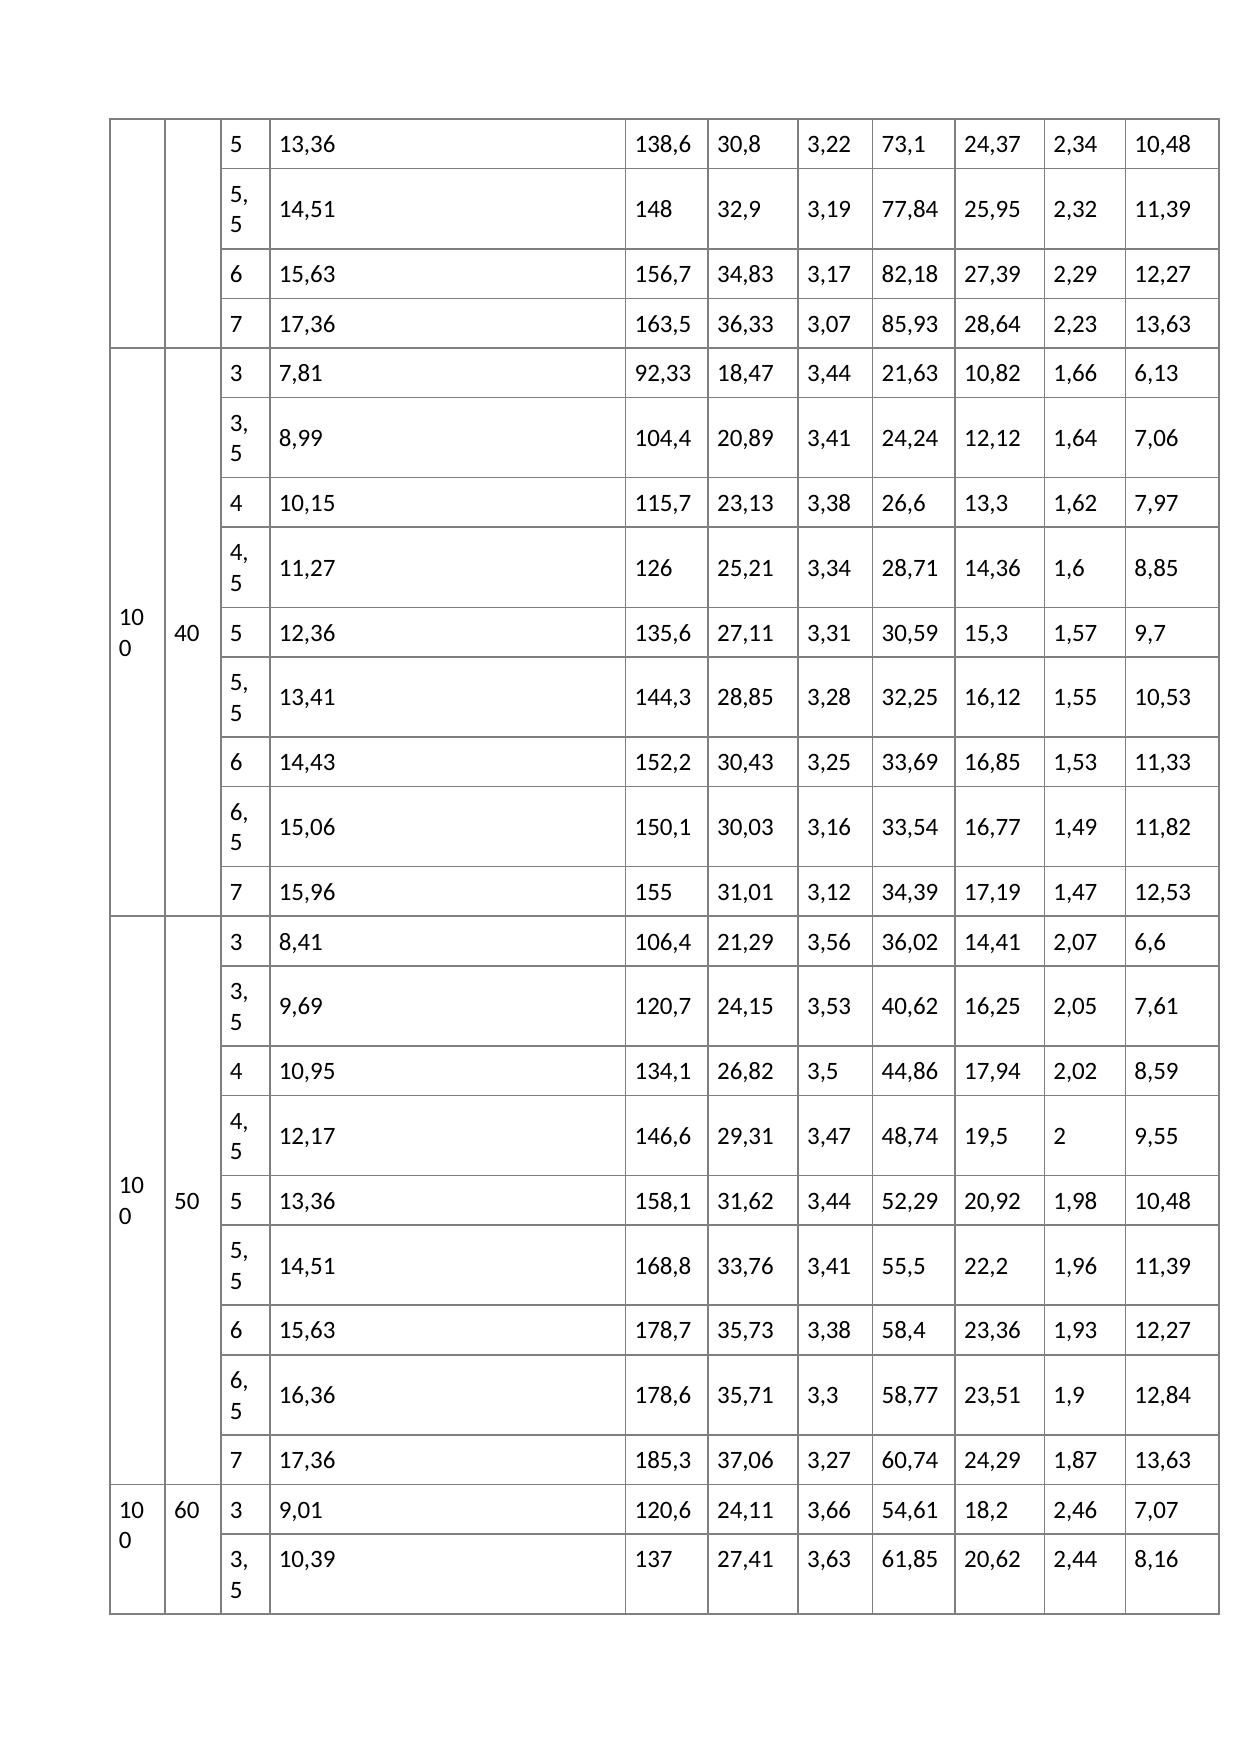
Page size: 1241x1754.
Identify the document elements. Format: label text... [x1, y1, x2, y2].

table_cell 28,64 [956, 299, 1044, 347]
table_cell 12,17 [271, 1096, 625, 1175]
table_cell 54,61 [873, 1485, 954, 1533]
table_cell 100 [111, 349, 164, 915]
table_cell 36,02 [873, 917, 954, 965]
table_cell 28,71 [873, 528, 954, 606]
table_cell 9,01 [271, 1485, 625, 1533]
table_cell 44,86 [873, 1047, 954, 1094]
table_cell 40,62 [873, 967, 954, 1045]
table_cell 35,73 [709, 1306, 797, 1354]
table_cell 13,63 [1126, 299, 1218, 347]
table_cell 27,41 [709, 1535, 797, 1613]
table_cell 1,66 [1045, 349, 1125, 397]
table_cell 30,8 [709, 120, 797, 168]
table_cell 3,44 [799, 1176, 872, 1224]
table_cell 60,74 [873, 1436, 954, 1484]
table_cell 24,24 [873, 398, 954, 477]
table_cell 2,07 [1045, 917, 1125, 965]
table_cell 185,3 [626, 1436, 707, 1484]
table_cell 24,11 [709, 1485, 797, 1533]
table_cell 25,21 [709, 528, 797, 606]
table_cell 16,12 [956, 658, 1044, 736]
table_cell 24,37 [956, 120, 1044, 168]
table_cell 3,53 [799, 967, 872, 1045]
table_cell 3,31 [799, 608, 872, 656]
table_cell 2,05 [1045, 967, 1125, 1045]
table_cell 48,74 [873, 1096, 954, 1175]
table_cell 27,11 [709, 608, 797, 656]
table_cell 7,97 [1126, 478, 1218, 526]
table_cell 20,92 [956, 1176, 1044, 1224]
table_cell 7,06 [1126, 398, 1218, 477]
table_cell 8,41 [271, 917, 625, 965]
table_cell 2,46 [1045, 1485, 1125, 1533]
table_cell 60 [166, 1485, 220, 1613]
table_cell 3,07 [799, 299, 872, 347]
table_cell 9,55 [1126, 1096, 1218, 1175]
table_cell 6,5 [222, 787, 269, 866]
table_cell 52,29 [873, 1176, 954, 1224]
table_cell 1,9 [1045, 1356, 1125, 1434]
table_cell 10,48 [1126, 1176, 1218, 1224]
table_cell 15,96 [271, 867, 625, 915]
table_cell 14,43 [271, 738, 625, 786]
table_cell 28,85 [709, 658, 797, 736]
table_cell 2,34 [1045, 120, 1125, 168]
table_cell 16,25 [956, 967, 1044, 1045]
table_cell 13,36 [271, 1176, 625, 1224]
table_cell 6 [222, 1306, 269, 1354]
table_cell 23,51 [956, 1356, 1044, 1434]
table_cell 5 [222, 120, 269, 168]
table_cell 35,71 [709, 1356, 797, 1434]
table_cell 20,89 [709, 398, 797, 477]
table_cell 24,15 [709, 967, 797, 1045]
table_cell 15,06 [271, 787, 625, 866]
table_cell 29,31 [709, 1096, 797, 1175]
table_cell 163,5 [626, 299, 707, 347]
table_cell 11,39 [1126, 169, 1218, 248]
table_cell 3,41 [799, 1226, 872, 1304]
table_cell 18,2 [956, 1485, 1044, 1533]
table_cell 3,17 [799, 250, 872, 297]
table_cell 115,7 [626, 478, 707, 526]
table_cell 55,5 [873, 1226, 954, 1304]
table_cell 10,15 [271, 478, 625, 526]
table_cell 12,53 [1126, 867, 1218, 915]
table_cell 1,98 [1045, 1176, 1125, 1224]
table_cell 17,19 [956, 867, 1044, 915]
table_cell 3,12 [799, 867, 872, 915]
table_cell 36,33 [709, 299, 797, 347]
table_cell 21,63 [873, 349, 954, 397]
table_cell 1,96 [1045, 1226, 1125, 1304]
table_cell 17,36 [271, 299, 625, 347]
table_cell 6 [222, 250, 269, 297]
table_cell 148 [626, 169, 707, 248]
table_cell 17,36 [271, 1436, 625, 1484]
table_cell 6 [222, 738, 269, 786]
table_cell 3,5 [222, 398, 269, 477]
table_cell 8,16 [1126, 1535, 1218, 1613]
table_cell 8,85 [1126, 528, 1218, 606]
table_cell 33,54 [873, 787, 954, 866]
table_cell 15,63 [271, 1306, 625, 1354]
table_cell 137 [626, 1535, 707, 1613]
table_cell 1,47 [1045, 867, 1125, 915]
table_cell 8,59 [1126, 1047, 1218, 1094]
table_cell 14,41 [956, 917, 1044, 965]
table_cell 7,07 [1126, 1485, 1218, 1533]
table_cell 3,25 [799, 738, 872, 786]
table_cell 5 [222, 1176, 269, 1224]
table_cell 3 [222, 1485, 269, 1533]
table_cell 11,39 [1126, 1226, 1218, 1304]
table_cell 12,27 [1126, 250, 1218, 297]
table_cell 13,41 [271, 658, 625, 736]
table_cell 11,33 [1126, 738, 1218, 786]
table_cell 22,2 [956, 1226, 1044, 1304]
table_cell 37,06 [709, 1436, 797, 1484]
table_cell 17,94 [956, 1047, 1044, 1094]
table_cell 7,81 [271, 349, 625, 397]
table_cell 8,99 [271, 398, 625, 477]
table_cell 9,69 [271, 967, 625, 1045]
table_cell 1,6 [1045, 528, 1125, 606]
table_cell 2,23 [1045, 299, 1125, 347]
table_cell 3,27 [799, 1436, 872, 1484]
table_cell 3,22 [799, 120, 872, 168]
table_cell 13,36 [271, 120, 625, 168]
table_cell 50 [166, 917, 220, 1484]
table_cell 24,29 [956, 1436, 1044, 1484]
table_cell 1,93 [1045, 1306, 1125, 1354]
table_cell 104,4 [626, 398, 707, 477]
table_cell 158,1 [626, 1176, 707, 1224]
table_cell 21,29 [709, 917, 797, 965]
table_cell 15,3 [956, 608, 1044, 656]
table_cell 19,5 [956, 1096, 1044, 1175]
table_cell 34,83 [709, 250, 797, 297]
table_cell 150,1 [626, 787, 707, 866]
table_cell 73,1 [873, 120, 954, 168]
table_cell 20,62 [956, 1535, 1044, 1613]
table_cell 155 [626, 867, 707, 915]
table_cell 2 [1045, 1096, 1125, 1175]
table_cell 25,95 [956, 169, 1044, 248]
table_cell 9,7 [1126, 608, 1218, 656]
table_cell 14,51 [271, 169, 625, 248]
table_cell 3,16 [799, 787, 872, 866]
table_cell 2,02 [1045, 1047, 1125, 1094]
table_cell 1,62 [1045, 478, 1125, 526]
table_cell 138,6 [626, 120, 707, 168]
table_cell 134,1 [626, 1047, 707, 1094]
table_cell 3,34 [799, 528, 872, 606]
table_cell 11,27 [271, 528, 625, 606]
table_cell 178,6 [626, 1356, 707, 1434]
table_cell 120,7 [626, 967, 707, 1045]
table_cell 2,44 [1045, 1535, 1125, 1613]
table_cell 1,55 [1045, 658, 1125, 736]
table_cell 3,5 [799, 1047, 872, 1094]
table_cell 3,19 [799, 169, 872, 248]
table_cell 10,95 [271, 1047, 625, 1094]
table_cell 1,49 [1045, 787, 1125, 866]
table_cell 4 [222, 1047, 269, 1094]
table_cell 3,38 [799, 478, 872, 526]
table_cell 2,32 [1045, 169, 1125, 248]
table_cell 3,63 [799, 1535, 872, 1613]
table_cell 14,36 [956, 528, 1044, 606]
table_cell 3,38 [799, 1306, 872, 1354]
table_cell 26,82 [709, 1047, 797, 1094]
table_cell 7 [222, 1436, 269, 1484]
table_cell 3,47 [799, 1096, 872, 1175]
table_cell 23,36 [956, 1306, 1044, 1354]
table_cell 12,36 [271, 608, 625, 656]
table_cell 33,69 [873, 738, 954, 786]
table_cell 82,18 [873, 250, 954, 297]
table_cell 1,87 [1045, 1436, 1125, 1484]
table_cell 1,64 [1045, 398, 1125, 477]
table_cell 12,12 [956, 398, 1044, 477]
table_cell 5 [222, 608, 269, 656]
table_cell 106,4 [626, 917, 707, 965]
table_cell 10,53 [1126, 658, 1218, 736]
table_cell 77,84 [873, 169, 954, 248]
table_cell 135,6 [626, 608, 707, 656]
table_cell 146,6 [626, 1096, 707, 1175]
table_cell 58,77 [873, 1356, 954, 1434]
table_cell 10,39 [271, 1535, 625, 1613]
table_cell 23,13 [709, 478, 797, 526]
table_cell 1,53 [1045, 738, 1125, 786]
table_cell 168,8 [626, 1226, 707, 1304]
table_cell 1,57 [1045, 608, 1125, 656]
table_cell 3 [222, 349, 269, 397]
table_cell 30,43 [709, 738, 797, 786]
table_cell 26,6 [873, 478, 954, 526]
table_cell 156,7 [626, 250, 707, 297]
table_cell 14,51 [271, 1226, 625, 1304]
table_cell 4,5 [222, 1096, 269, 1175]
table_cell 6,6 [1126, 917, 1218, 965]
table_cell 152,2 [626, 738, 707, 786]
table_cell 100 [111, 1485, 164, 1613]
table_cell 11,82 [1126, 787, 1218, 866]
table_cell 3,44 [799, 349, 872, 397]
table_cell 15,63 [271, 250, 625, 297]
table_cell 12,84 [1126, 1356, 1218, 1434]
table_cell 34,39 [873, 867, 954, 915]
table_cell 7 [222, 867, 269, 915]
table_cell 120,6 [626, 1485, 707, 1533]
table_cell 31,01 [709, 867, 797, 915]
table_cell 3,3 [799, 1356, 872, 1434]
table_cell 18,47 [709, 349, 797, 397]
table_cell 16,85 [956, 738, 1044, 786]
table_cell 3,28 [799, 658, 872, 736]
table_cell 10,82 [956, 349, 1044, 397]
table_cell 144,3 [626, 658, 707, 736]
table_cell 30,59 [873, 608, 954, 656]
table_cell 3,66 [799, 1485, 872, 1533]
table_cell 6,5 [222, 1356, 269, 1434]
table_cell 12,27 [1126, 1306, 1218, 1354]
table_cell 85,93 [873, 299, 954, 347]
table_cell 3,56 [799, 917, 872, 965]
table_cell 3,5 [222, 1535, 269, 1613]
table_cell 31,62 [709, 1176, 797, 1224]
table_cell 4,5 [222, 528, 269, 606]
table_cell 2,29 [1045, 250, 1125, 297]
table_cell 16,77 [956, 787, 1044, 866]
table_cell 92,33 [626, 349, 707, 397]
table_cell 13,63 [1126, 1436, 1218, 1484]
table_cell 100 [111, 917, 164, 1484]
table_cell 30,03 [709, 787, 797, 866]
table_cell 7 [222, 299, 269, 347]
table_cell 6,13 [1126, 349, 1218, 397]
table_cell 5,5 [222, 169, 269, 248]
table_cell 4 [222, 478, 269, 526]
table_cell 13,3 [956, 478, 1044, 526]
table_cell 3,41 [799, 398, 872, 477]
table_cell 3,5 [222, 967, 269, 1045]
table_cell 40 [166, 349, 220, 915]
table_cell 5,5 [222, 1226, 269, 1304]
table_cell 27,39 [956, 250, 1044, 297]
table_cell 32,9 [709, 169, 797, 248]
table_cell 5,5 [222, 658, 269, 736]
table_cell 33,76 [709, 1226, 797, 1304]
table_cell 7,61 [1126, 967, 1218, 1045]
table_cell 58,4 [873, 1306, 954, 1354]
table_cell 32,25 [873, 658, 954, 736]
table_cell 126 [626, 528, 707, 606]
table_cell 10,48 [1126, 120, 1218, 168]
table_cell 178,7 [626, 1306, 707, 1354]
table_cell 3 [222, 917, 269, 965]
table_cell 16,36 [271, 1356, 625, 1434]
table_cell 61,85 [873, 1535, 954, 1613]
